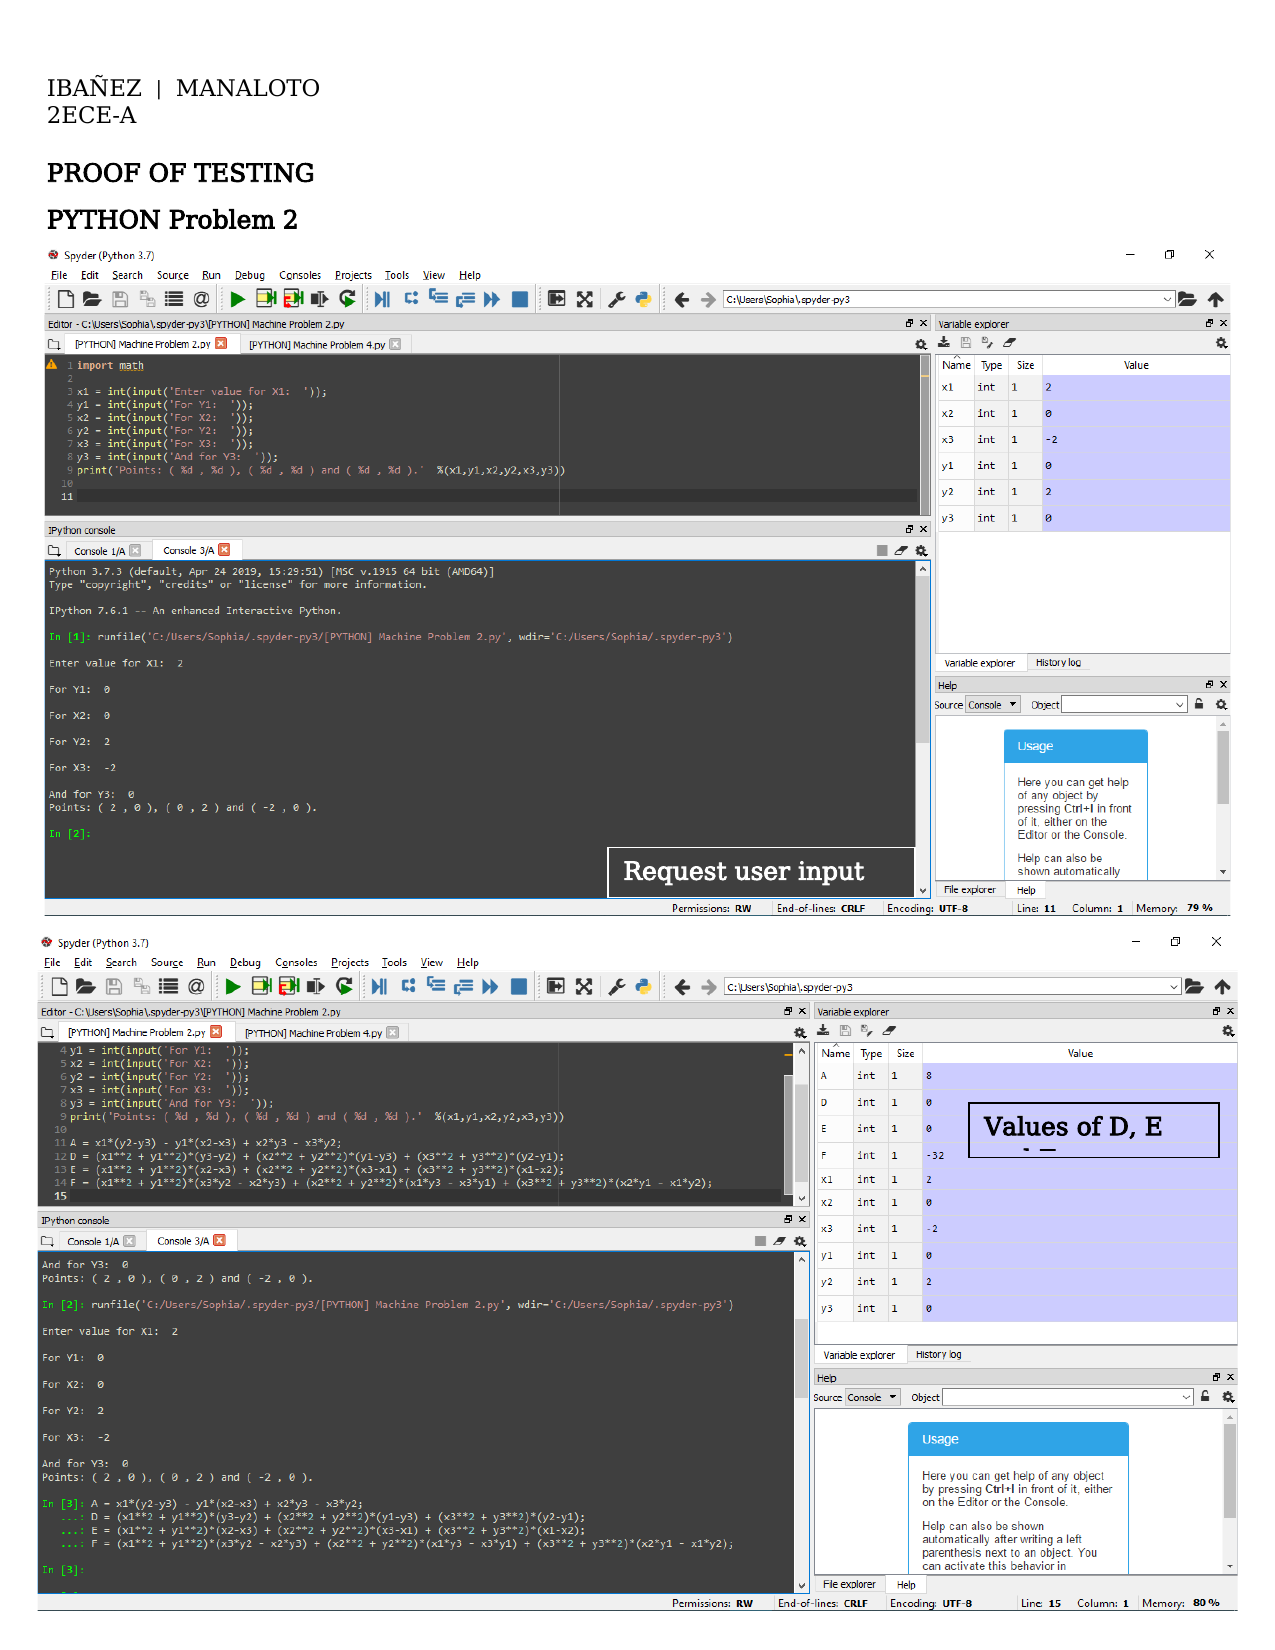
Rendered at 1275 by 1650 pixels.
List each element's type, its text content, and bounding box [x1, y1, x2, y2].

picture [44, 245, 1231, 916]
text PROOF OF TESTING [47, 157, 1125, 187]
text PYTHON Problem 2 [47, 203, 1125, 233]
picture [37, 932, 1238, 1611]
